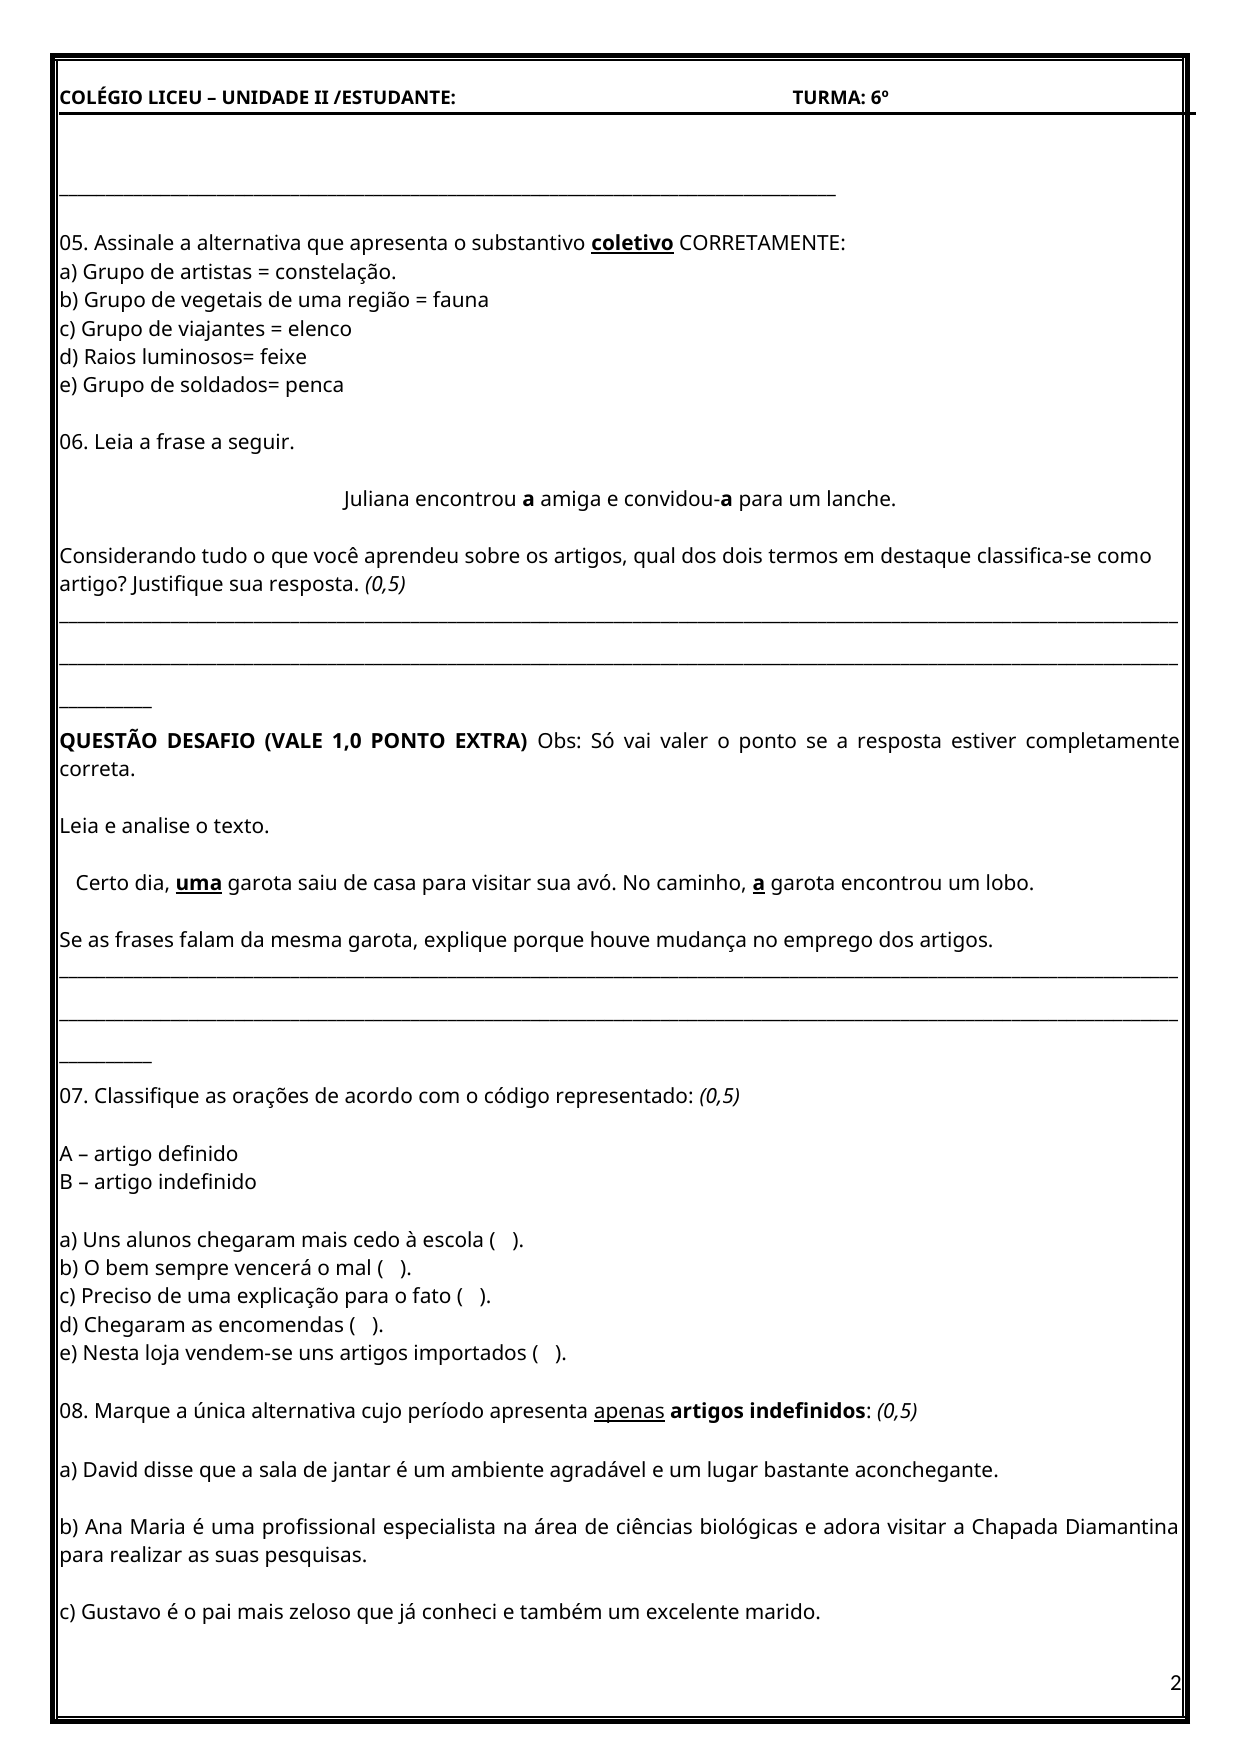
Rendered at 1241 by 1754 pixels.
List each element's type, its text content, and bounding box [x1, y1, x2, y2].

text d) Raios luminosos= feixe [59, 342, 1181, 371]
text c) Gustavo é o pai mais zeloso que já conheci e também um excelente marido. [59, 1597, 1181, 1626]
text QUESTÃO DESAFIO (VALE 1,0 PONTO EXTRA) Obs: Só vai valer o ponto se a resposta estiver completamente correta. [59, 726, 1181, 783]
text 06. Leia a frase a seguir. [59, 427, 1181, 456]
text a) Uns alunos chegaram mais cedo à escola ( ). b) O bem sempre vencerá o mal ( ). c) Preciso de uma explicação para o fato ( ). d) Chegaram as encomendas ( ). e) Nesta loja vendem-se uns artigos importados ( ). [59, 1225, 1181, 1367]
text a) David disse que a sala de jantar é um ambiente agradável e um lugar bastante aconchegante. [59, 1455, 1181, 1484]
text e) Grupo de soldados= penca [59, 371, 1181, 399]
text Juliana encontrou a amiga e convidou-a para um lanche. [59, 484, 1181, 513]
text 07. Classifique as orações de acordo com o código representado: (0,5) [59, 1081, 1181, 1109]
text Leia e analise o texto. [59, 811, 1181, 839]
text A – artigo definido B – artigo indefinido [59, 1139, 1181, 1196]
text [59, 171, 1181, 200]
text ____________________________________________________________________________________________________________________________________________________________________________________________________________________________________________________________ [59, 953, 1181, 1067]
text ____________________________________________________________________________________________________________________________________________________________________________________________________________________________________________________________ [59, 598, 1181, 712]
text a) Grupo de artistas = constelação. [59, 257, 1181, 285]
text b) Ana Maria é uma profissional especialista na área de ciências biológicas e adora visitar a Chapada Diamantina para realizar as suas pesquisas. [59, 1512, 1181, 1569]
text c) Grupo de viajantes = elenco [59, 314, 1181, 342]
text Considerando tudo o que você aprendeu sobre os artigos, qual dos dois termos em destaque classifica-se como artigo? Justifique sua resposta. (0,5) [59, 541, 1181, 598]
text Certo dia, uma garota saiu de casa para visitar sua avó. No caminho, a garota encontrou um lobo. [59, 868, 1181, 896]
text 05. Assinale a alternativa que apresenta o substantivo coletivo CORRETAMENTE: [59, 228, 1181, 257]
text b) Grupo de vegetais de uma região = fauna [59, 285, 1181, 314]
text 08. Marque a única alternativa cujo período apresenta apenas artigos indefinidos: (0,5) [59, 1396, 1181, 1424]
text Se as frases falam da mesma garota, explique porque houve mudança no emprego dos artigos. [59, 925, 1181, 953]
